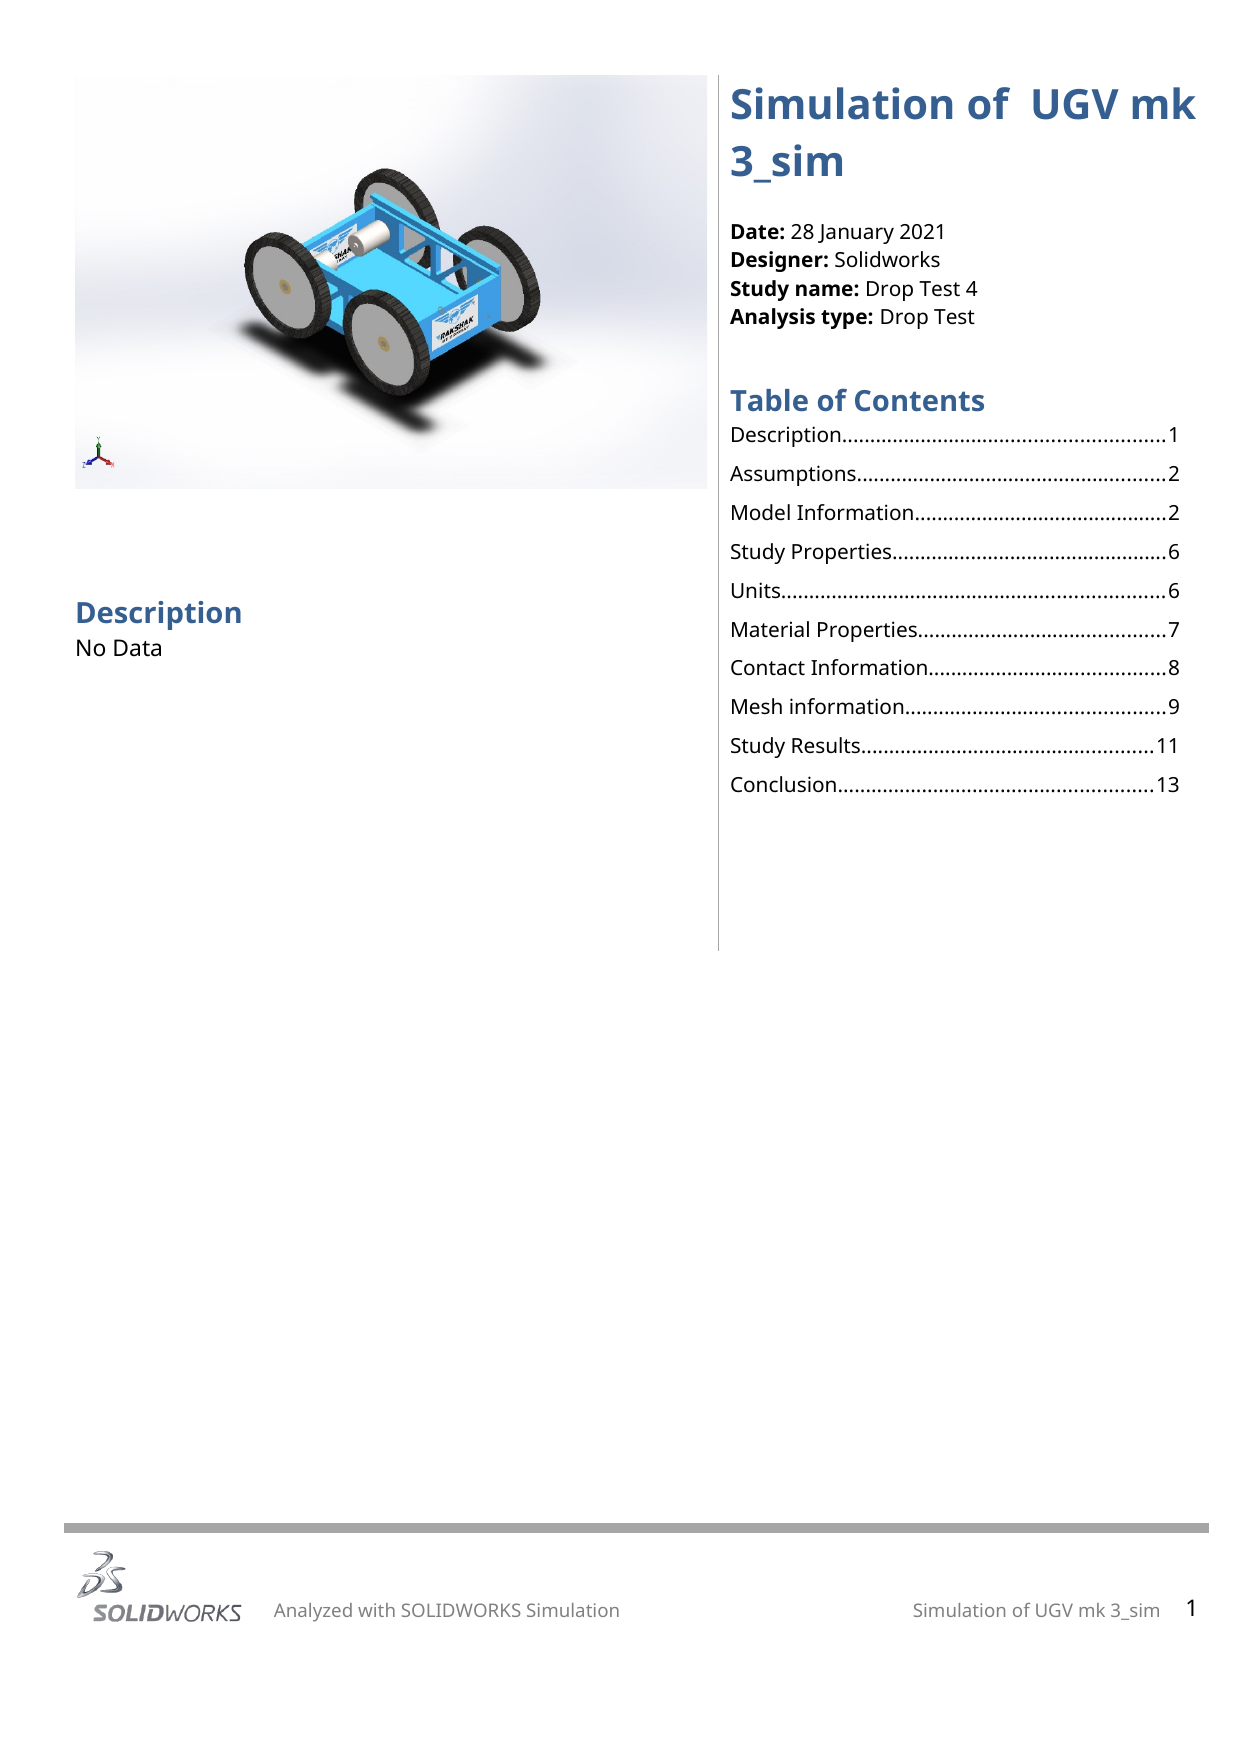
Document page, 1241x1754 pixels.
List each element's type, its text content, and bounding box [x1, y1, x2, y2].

table_header [64, 75, 718, 542]
picture [75, 75, 708, 489]
table_cell Description No Data [64, 543, 718, 951]
picture [75, 1532, 243, 1623]
table_header [719, 75, 1209, 951]
